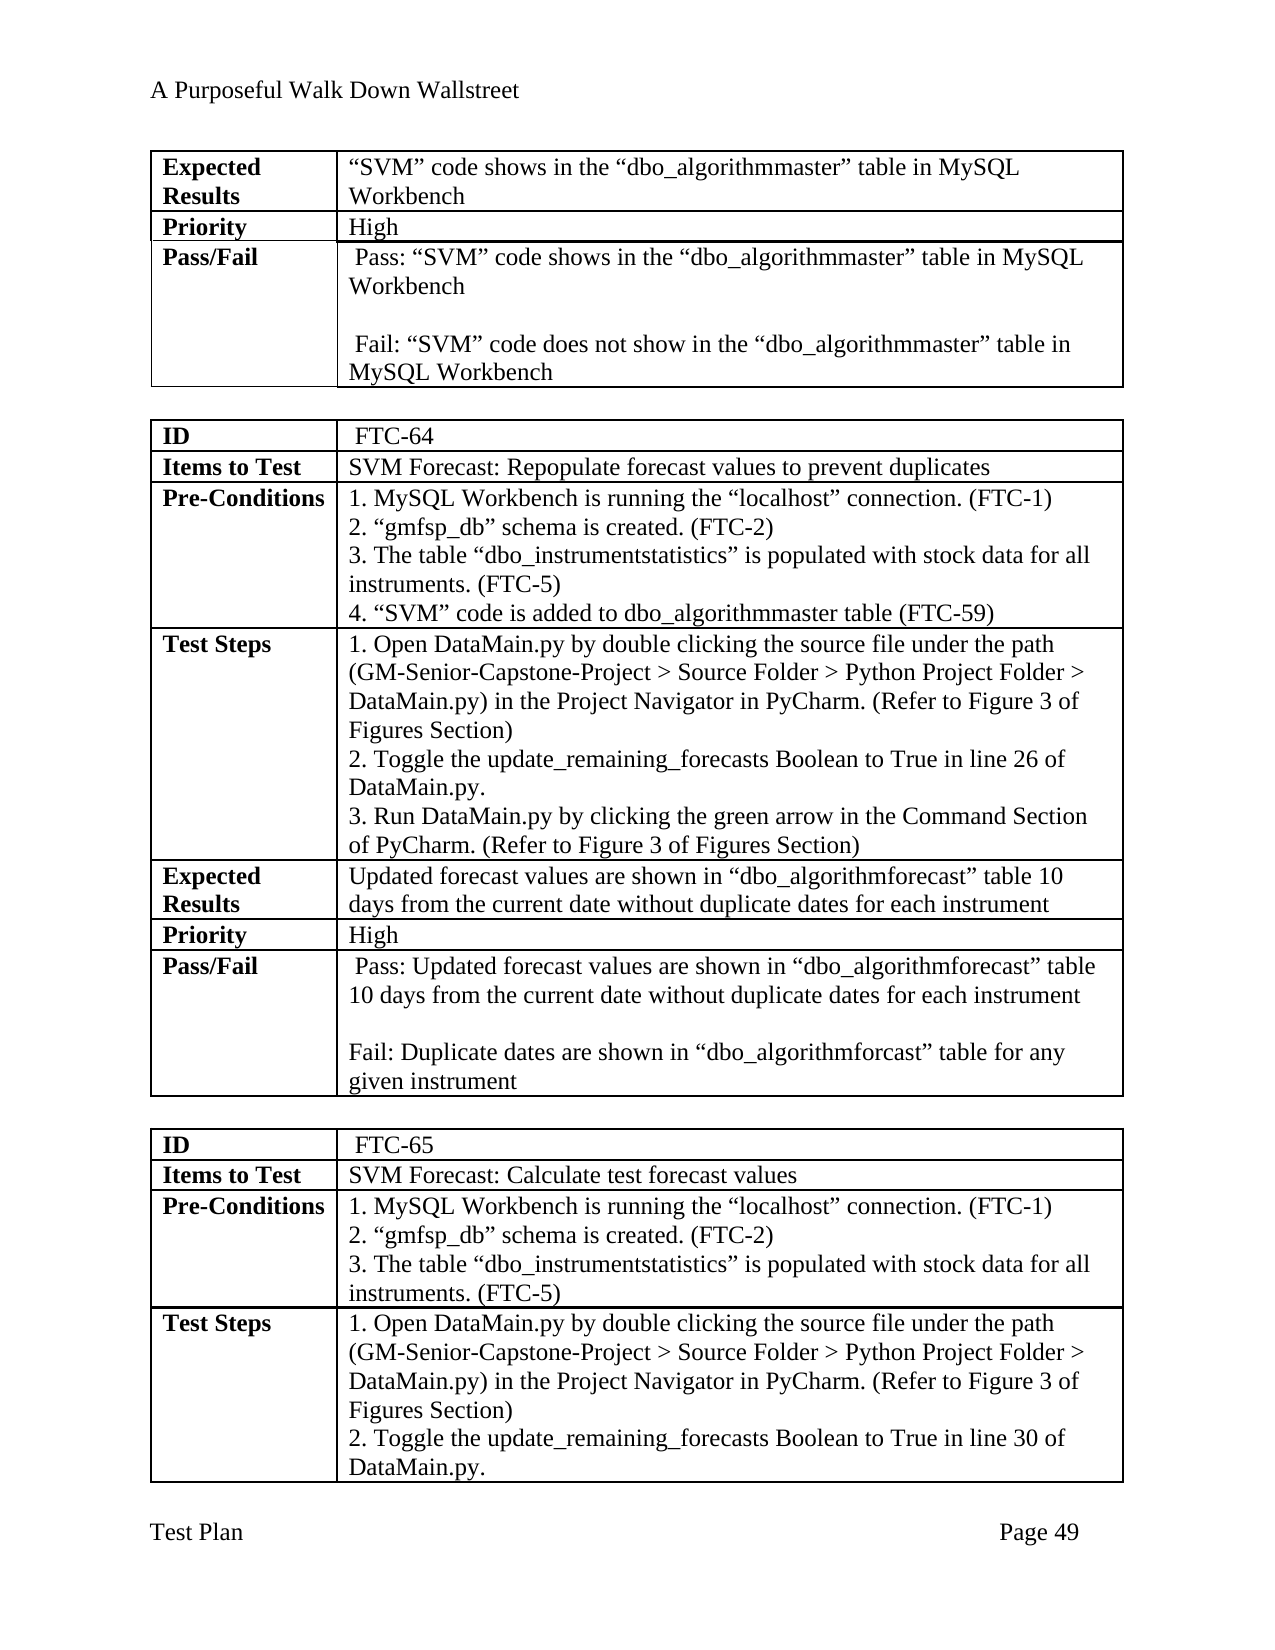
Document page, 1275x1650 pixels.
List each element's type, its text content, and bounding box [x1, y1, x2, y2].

table_cell High [338, 920, 1122, 949]
table_cell Pass: Updated forecast values are shown in “dbo_algorithmforecast” table 10 days from the current date without duplicate dates for each instrument Fail: Duplicate dates are shown in “dbo_algorithmforcast” table for any given instrument [338, 951, 1122, 1095]
table_cell 1. MySQL Workbench is running the “localhost” connection. (FTC-1) 2. “gmfsp_db” schema is created. (FTC-2) 3. The table “dbo_instrumentstatistics” is populated with stock data for all instruments. (FTC-5) 4. “SVM” code is added to dbo_algorithmmaster table (FTC-59) [338, 483, 1122, 627]
table_cell Pass/Fail [152, 241, 337, 386]
table_cell SVM Forecast: Calculate test forecast values [338, 1161, 1122, 1189]
table_cell Priority [152, 212, 336, 240]
table_cell Updated forecast values are shown in “dbo_algorithmforecast” table 10 days from the current date without duplicate dates for each instrument [338, 861, 1122, 918]
table_cell Test Steps [152, 1309, 336, 1481]
table_cell Items to Test [152, 452, 336, 481]
table_cell Pass/Fail [152, 951, 336, 1095]
table_cell High [338, 212, 1122, 240]
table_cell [338, 1309, 1122, 1481]
table_cell 1. Open DataMain.py by double clicking the source file under the path (GM-Senior-Capstone-Project > Source Folder > Python Project Folder > DataMain.py) in the Project Navigator in PyCharm. (Refer to Figure 3 of Figures Section) 2. Toggle the update_remaining_forecasts Boolean to True in line 26 of DataMain.py. 3. Run DataMain.py by clicking the green arrow in the Command Section of PyCharm. (Refer to Figure 3 of Figures Section) [338, 629, 1122, 859]
table_cell Test Steps [152, 629, 336, 859]
table_header FTC-64 [338, 421, 1122, 450]
table_header ID [152, 421, 336, 450]
table_header ID [152, 1130, 336, 1158]
table_cell Pre-Conditions [152, 483, 336, 627]
table_cell Pre-Conditions [152, 1191, 336, 1306]
table_cell 1. MySQL Workbench is running the “localhost” connection. (FTC-1) 2. “gmfsp_db” schema is created. (FTC-2) 3. The table “dbo_instrumentstatistics” is populated with stock data for all instruments. (FTC-5) [338, 1191, 1122, 1306]
table_cell “SVM” code shows in the “dbo_algorithmmaster” table in MySQL Workbench [338, 152, 1122, 209]
table_header FTC-65 [338, 1130, 1122, 1158]
table_cell Expected Results [152, 861, 336, 918]
table_cell SVM Forecast: Repopulate forecast values to prevent duplicates [338, 452, 1122, 481]
table_cell Pass: “SVM” code shows in the “dbo_algorithmmaster” table in MySQL Workbench Fail: “SVM” code does not show in the “dbo_algorithmmaster” table in MySQL Workbench [338, 243, 1122, 386]
table_cell Expected Results [152, 152, 336, 209]
table_cell Priority [152, 920, 336, 949]
table_cell Items to Test [152, 1161, 336, 1189]
